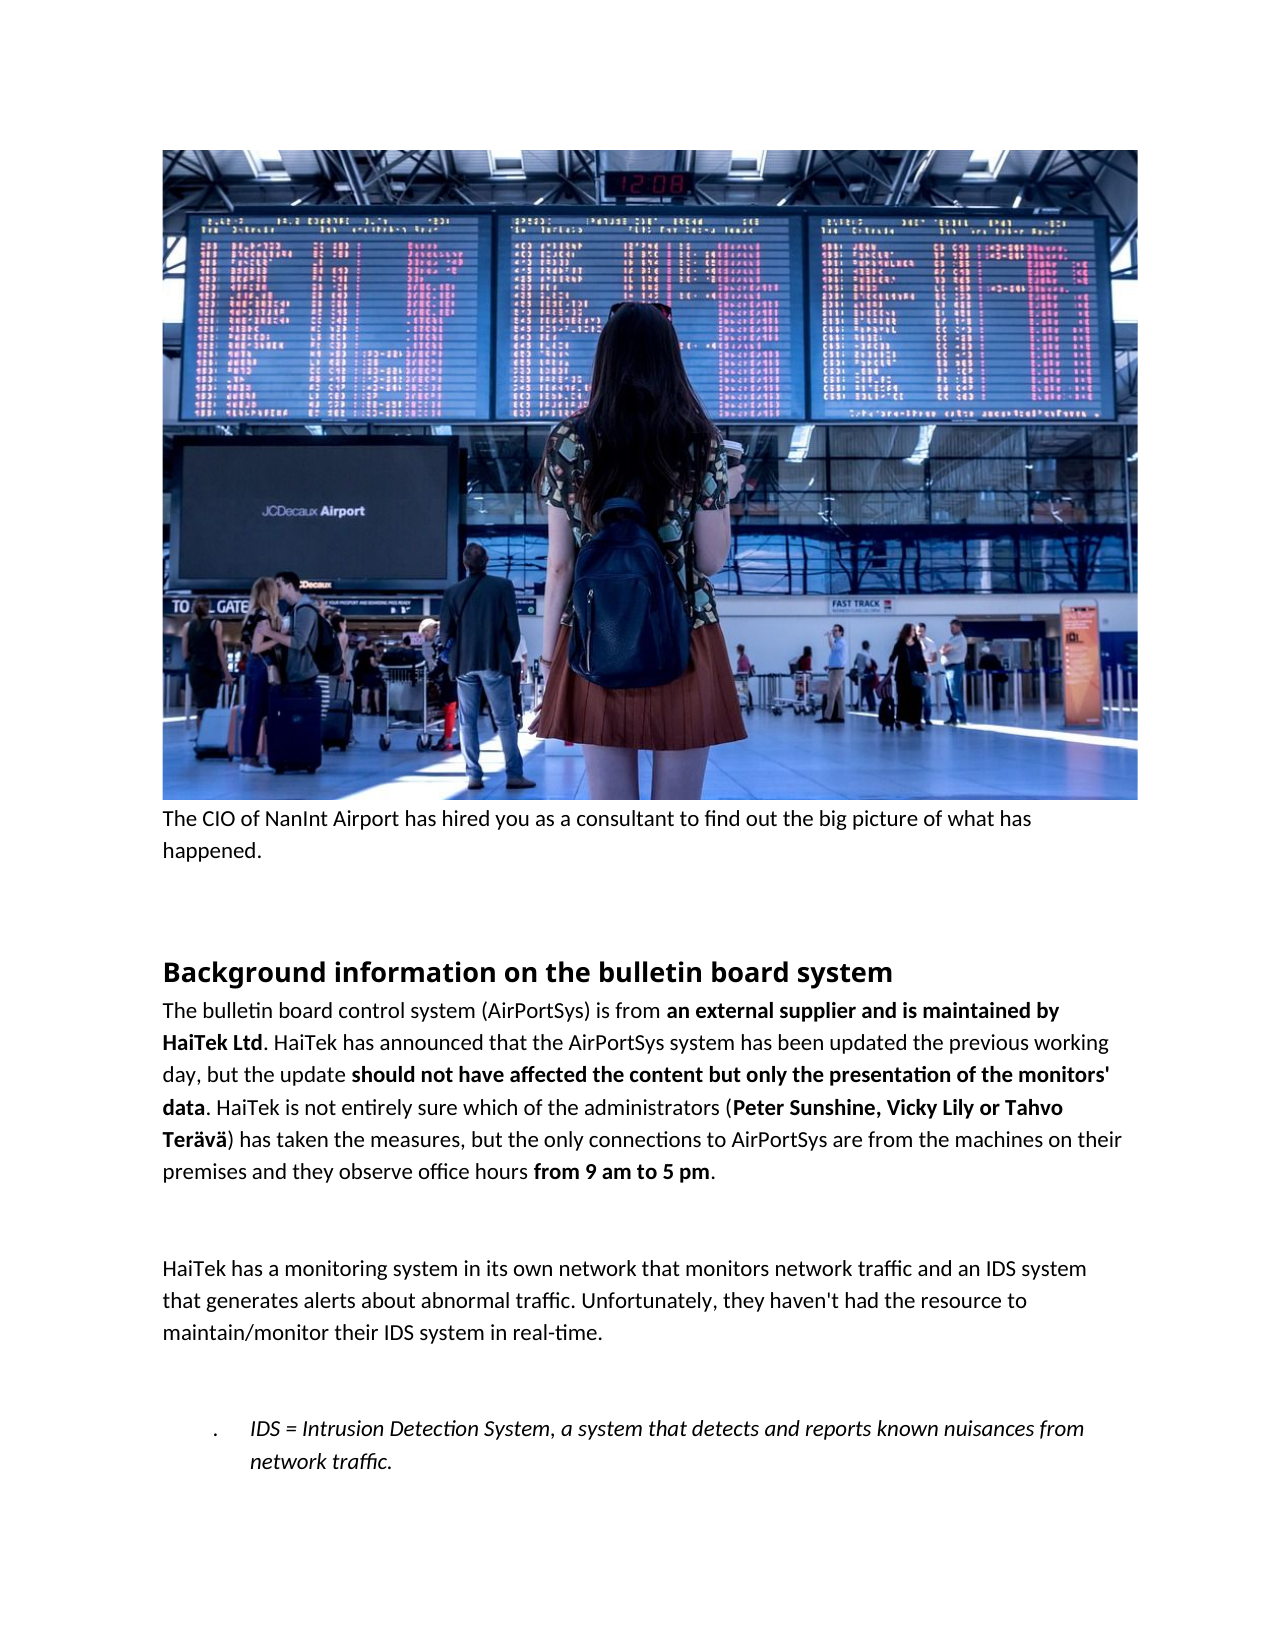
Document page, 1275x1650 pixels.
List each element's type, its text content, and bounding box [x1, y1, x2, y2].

text The CIO of NanInt Airport has hired you as a consultant to find out the big picture of what has happened. [162, 804, 1125, 864]
subtitle Background information on the bulletin board system [162, 954, 1125, 991]
text The bulletin board control system (AirPortSys) is from an external supplier and is maintained by HaiTek Ltd. HaiTek has announced that the AirPortSys system has been updated the previous working day, but the update should not have affected the content but only the presentation of the monitors' data. HaiTek is not entirely sure which of the administrators (Peter Sunshine, Vicky Lily or Tahvo Terävä) has taken the measures, but the only connections to AirPortSys are from the machines on their premises and they observe office hours from 9 am to 5 pm. [162, 996, 1125, 1185]
text HaiTek has a monitoring system in its own network that monitors network traffic and an IDS system that generates alerts about abnormal traffic. Unfortunately, they haven't had the resource to maintain/monitor their IDS system in real-time. [162, 1254, 1125, 1346]
picture [162, 150, 1138, 800]
list IDS = Intrusion Detection System, a system that detects and reports known nuisances from network traffic. [212, 1414, 1125, 1475]
